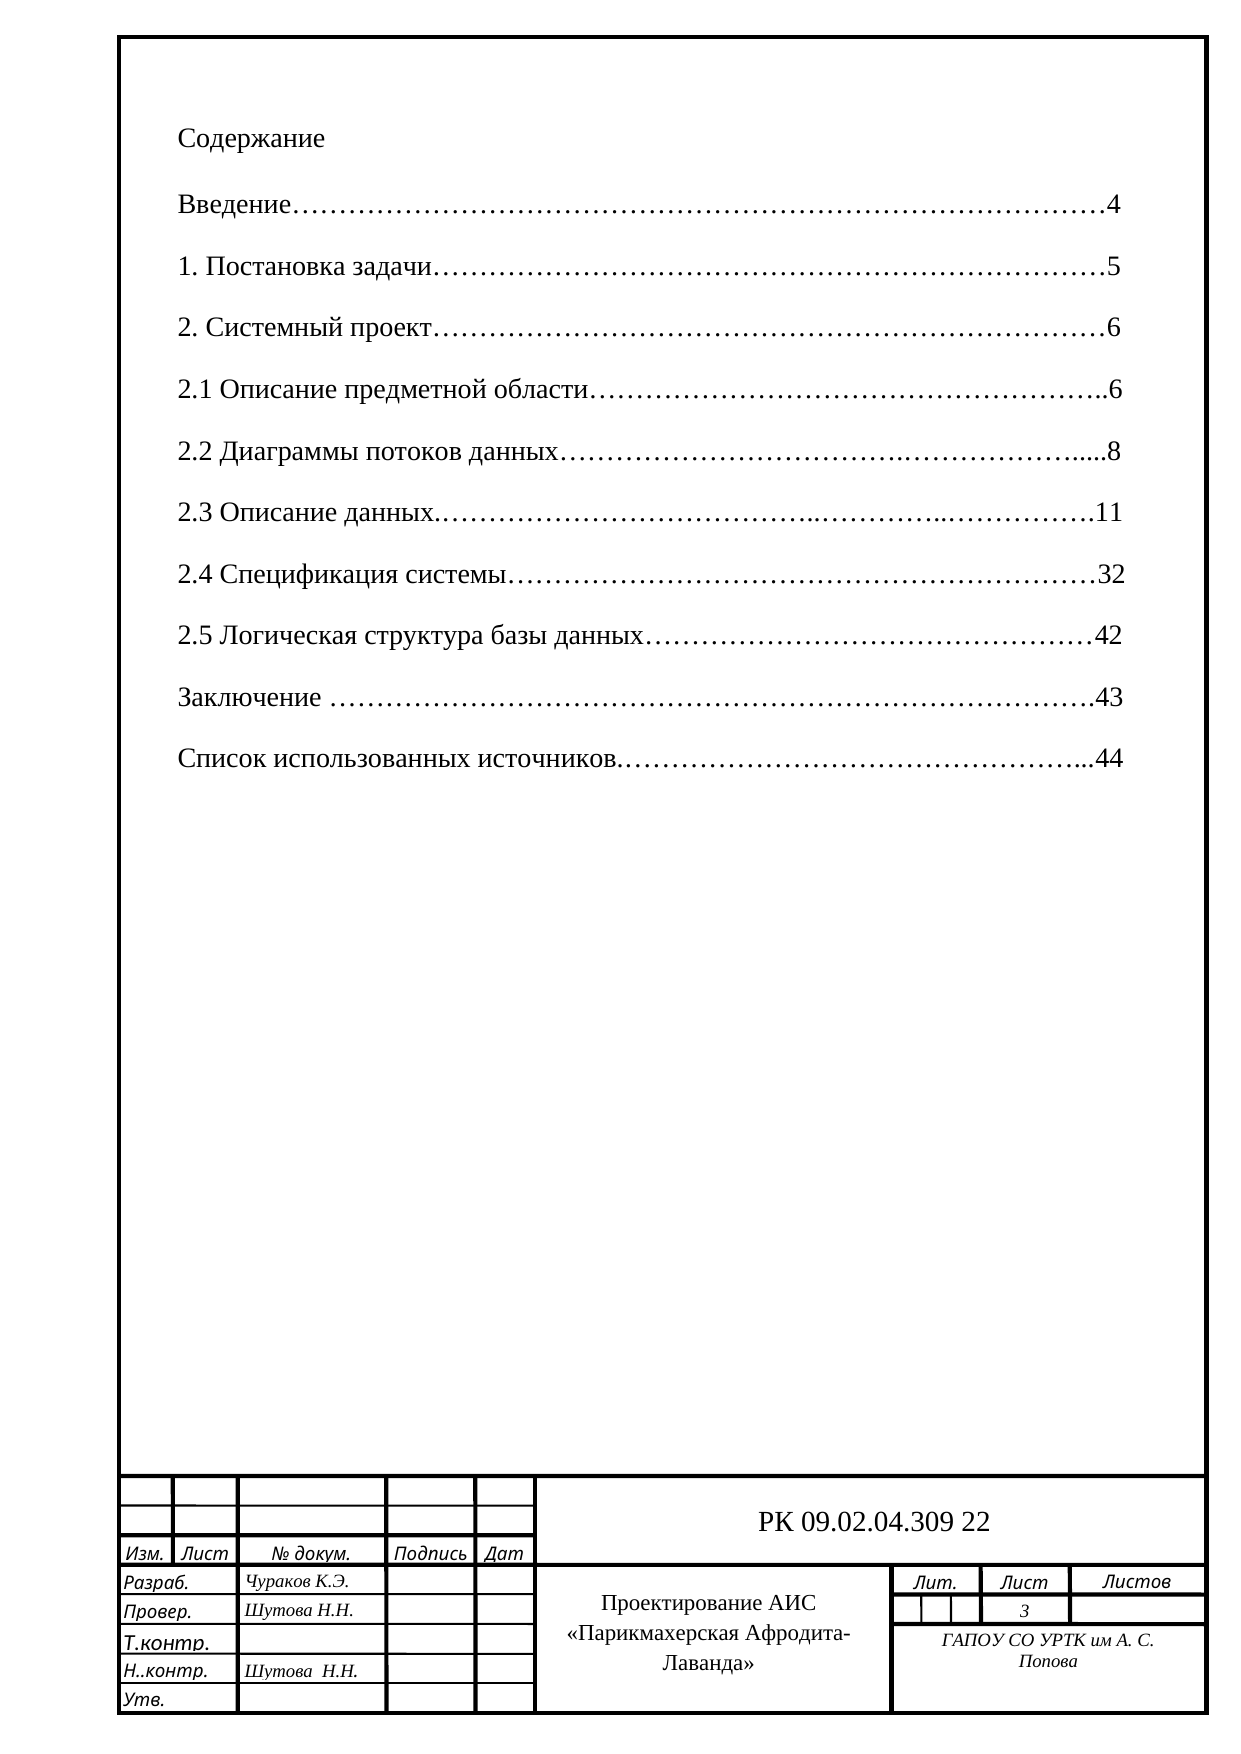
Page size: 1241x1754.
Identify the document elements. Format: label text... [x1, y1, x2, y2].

text 2. Системный проект………………………………………………………………6 [177, 310, 1152, 343]
text Содержание [177, 121, 1152, 153]
text 2.3 Описание данных.…………………………………..…………..…………….11 [177, 495, 1152, 527]
text Заключение ……………………………………………………………………….43 [177, 680, 1152, 712]
text 2.2 Диаграммы потоков данных……………………………….……………….....8 [177, 433, 1152, 466]
text Список использованных источников.…………………………………………...44 [177, 741, 1152, 774]
text 2.5 Логическая структура базы данных…………………………………………42 [177, 618, 1152, 651]
text Введение……………………………………………………………………………4 [177, 187, 1152, 220]
text 2.4 Спецификация системы………………………………………………………32 [177, 557, 1152, 589]
text 2.1 Описание предметной области………………………………………………..6 [177, 372, 1152, 404]
text 1. Постановка задачи………………………………………………………………5 [177, 249, 1152, 281]
